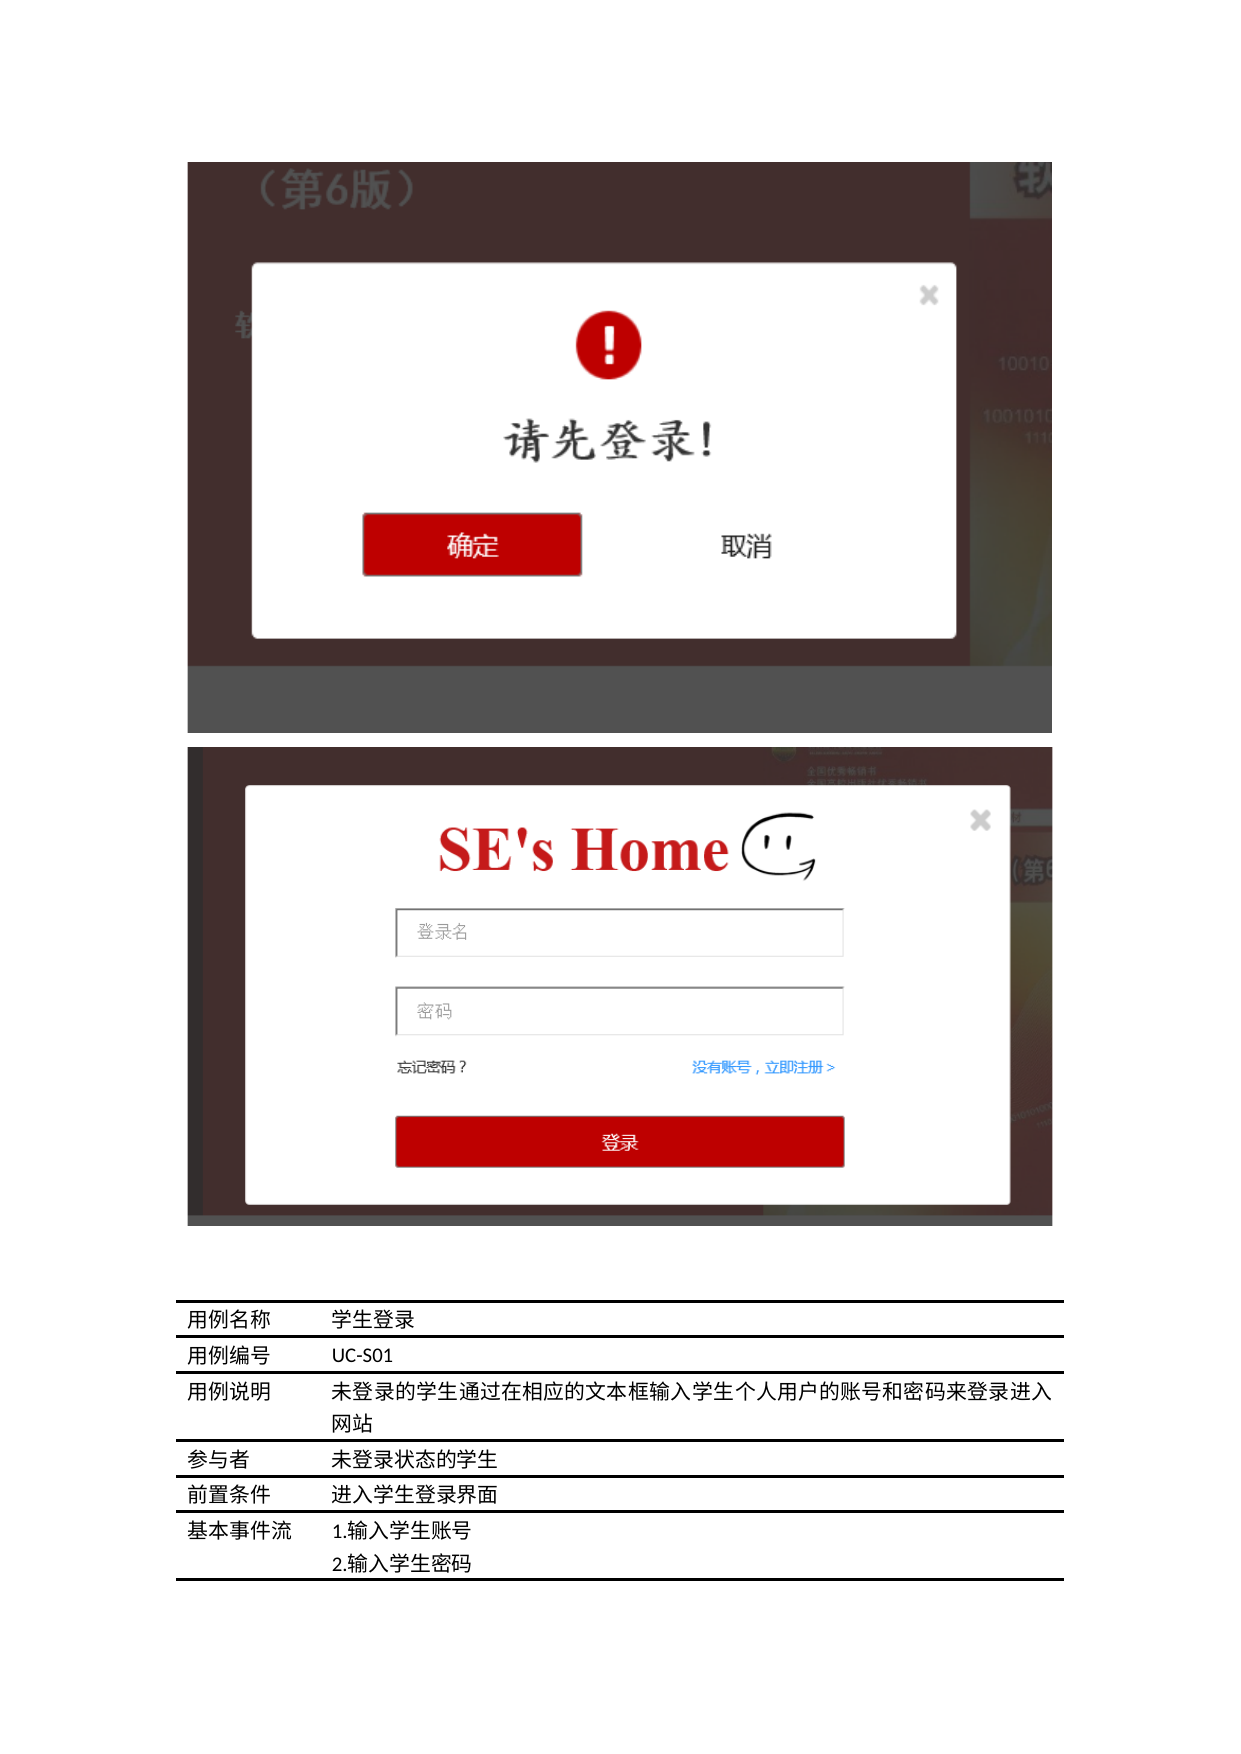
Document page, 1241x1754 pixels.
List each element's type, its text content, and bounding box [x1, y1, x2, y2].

table_cell 进入学生登录界面 [320, 1478, 1064, 1510]
picture [187, 162, 1052, 733]
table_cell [320, 1513, 1064, 1578]
table_cell 未登录的学生通过在相应的文本框输入学生个人用户的账号和密码来登录进入网站 [320, 1374, 1064, 1439]
table_cell 未登录状态的学生 [320, 1442, 1064, 1474]
table_cell 前置条件 [176, 1478, 320, 1510]
table_header 学生登录 [320, 1303, 1064, 1335]
table_cell 参与者 [176, 1442, 320, 1474]
picture [187, 747, 1053, 1226]
table_cell 基本事件流 [176, 1513, 320, 1578]
table_cell 用例说明 [176, 1374, 320, 1439]
table_cell UC-S01 [320, 1338, 1064, 1371]
table_header 用例名称 [176, 1303, 320, 1335]
table_cell 用例编号 [176, 1338, 320, 1371]
